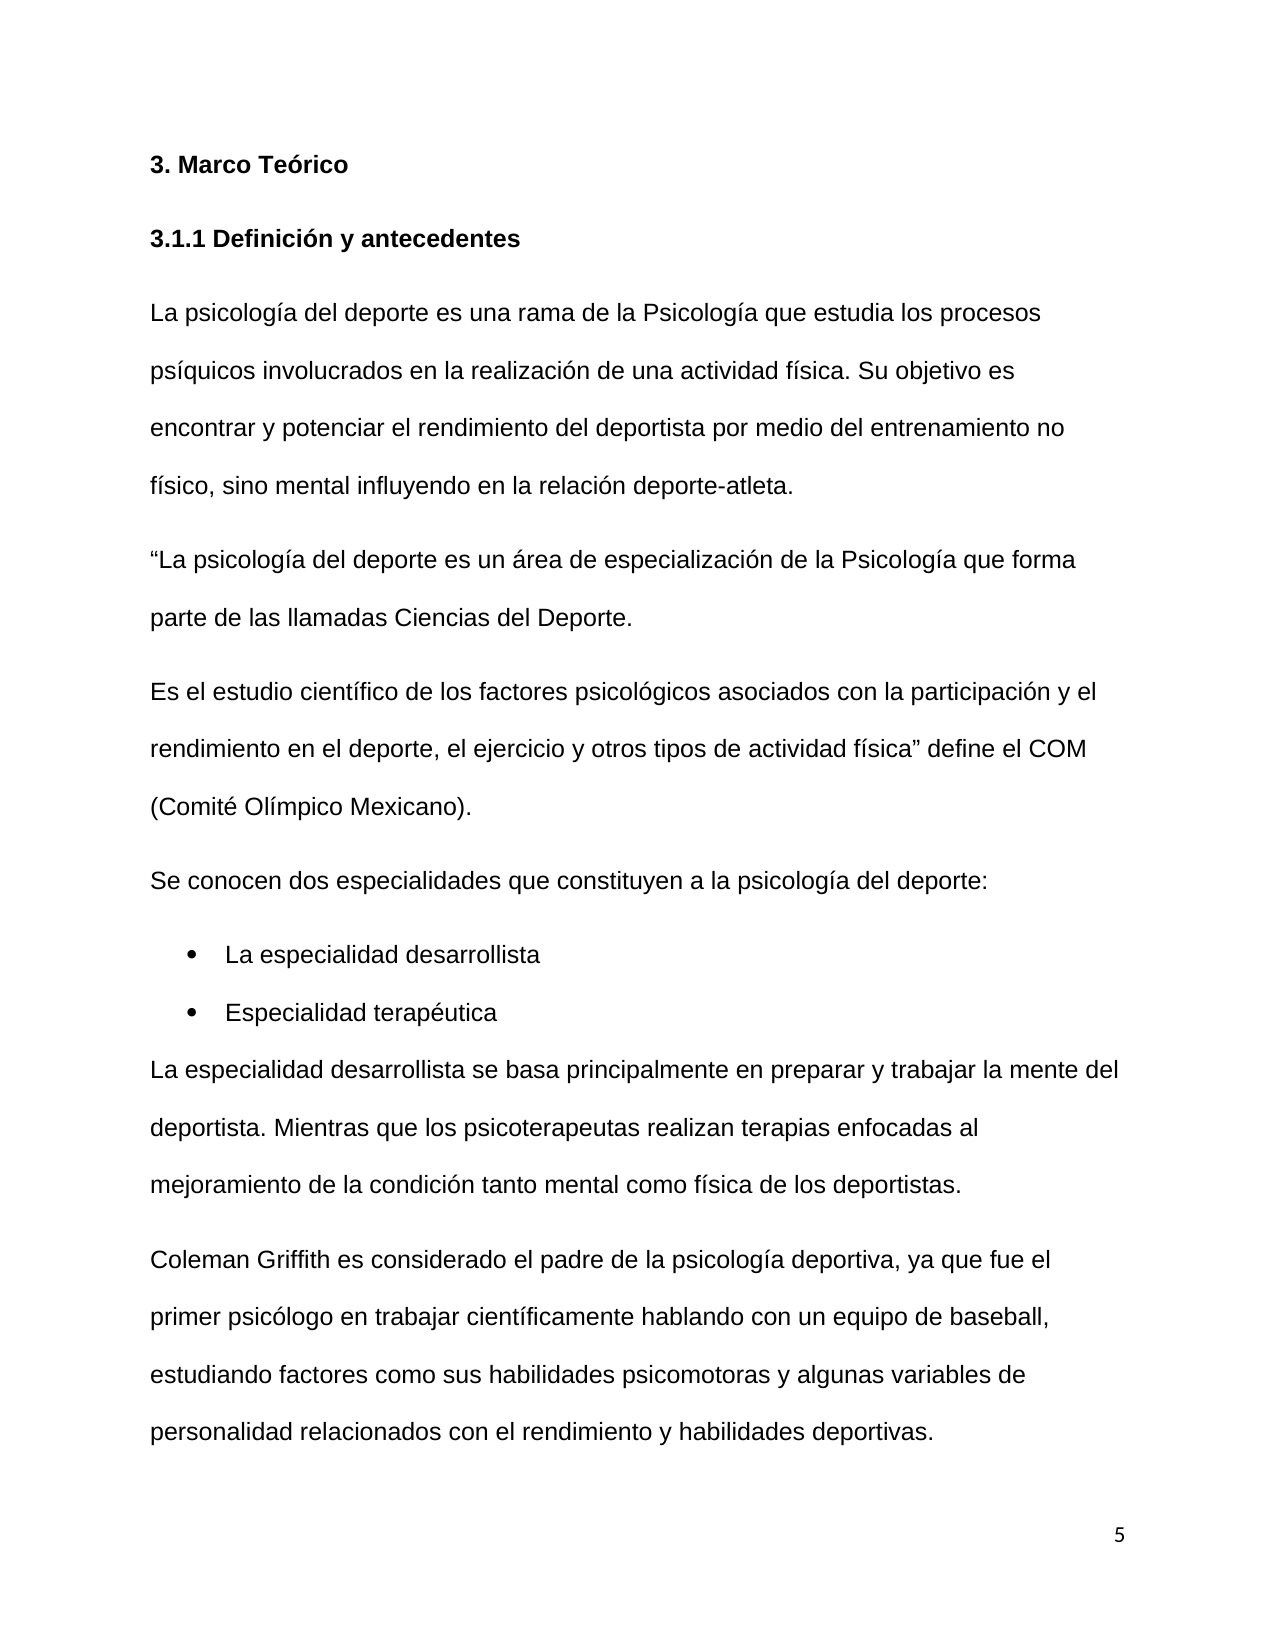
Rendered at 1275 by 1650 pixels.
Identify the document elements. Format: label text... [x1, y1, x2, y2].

text “La psicología del deporte es un área de especialización de la Psicología que forma parte de las llamadas Ciencias del Deporte. [150, 545, 1125, 631]
list La especialidad desarrollista [187, 940, 1125, 969]
text La psicología del deporte es una rama de la Psicología que estudia los procesos psíquicos involucrados en la realización de una actividad física. Su objetivo es encontrar y potenciar el rendimiento del deportista por medio del entrenamiento no físico, sino mental influyendo en la relación deporte-atleta. [150, 298, 1125, 499]
list Especialidad terapéutica [187, 998, 1125, 1027]
text 3. Marco Teórico [150, 150, 1125, 179]
text Coleman Griffith es considerado el padre de la psicología deportiva, ya que fue el primer psicólogo en trabajar científicamente hablando con un equipo de baseball, estudiando factores como sus habilidades psicomotoras y algunas variables de personalidad relacionados con el rendimiento y habilidades deportivas. [150, 1244, 1125, 1446]
text La especialidad desarrollista se basa principalmente en preparar y trabajar la mente del deportista. Mientras que los psicoterapeutas realizan terapias enfocadas al mejoramiento de la condición tanto mental como física de los deportistas. [150, 1055, 1125, 1199]
text Es el estudio científico de los factores psicológicos asociados con la participación y el rendimiento en el deporte, el ejercicio y otros tipos de actividad física” define el COM (Comité Olímpico Mexicano). [150, 677, 1125, 820]
text Se conocen dos especialidades que constituyen a la psicología del deporte: [150, 866, 1125, 894]
text 3.1.1 Definición y antecedentes [150, 224, 1125, 253]
